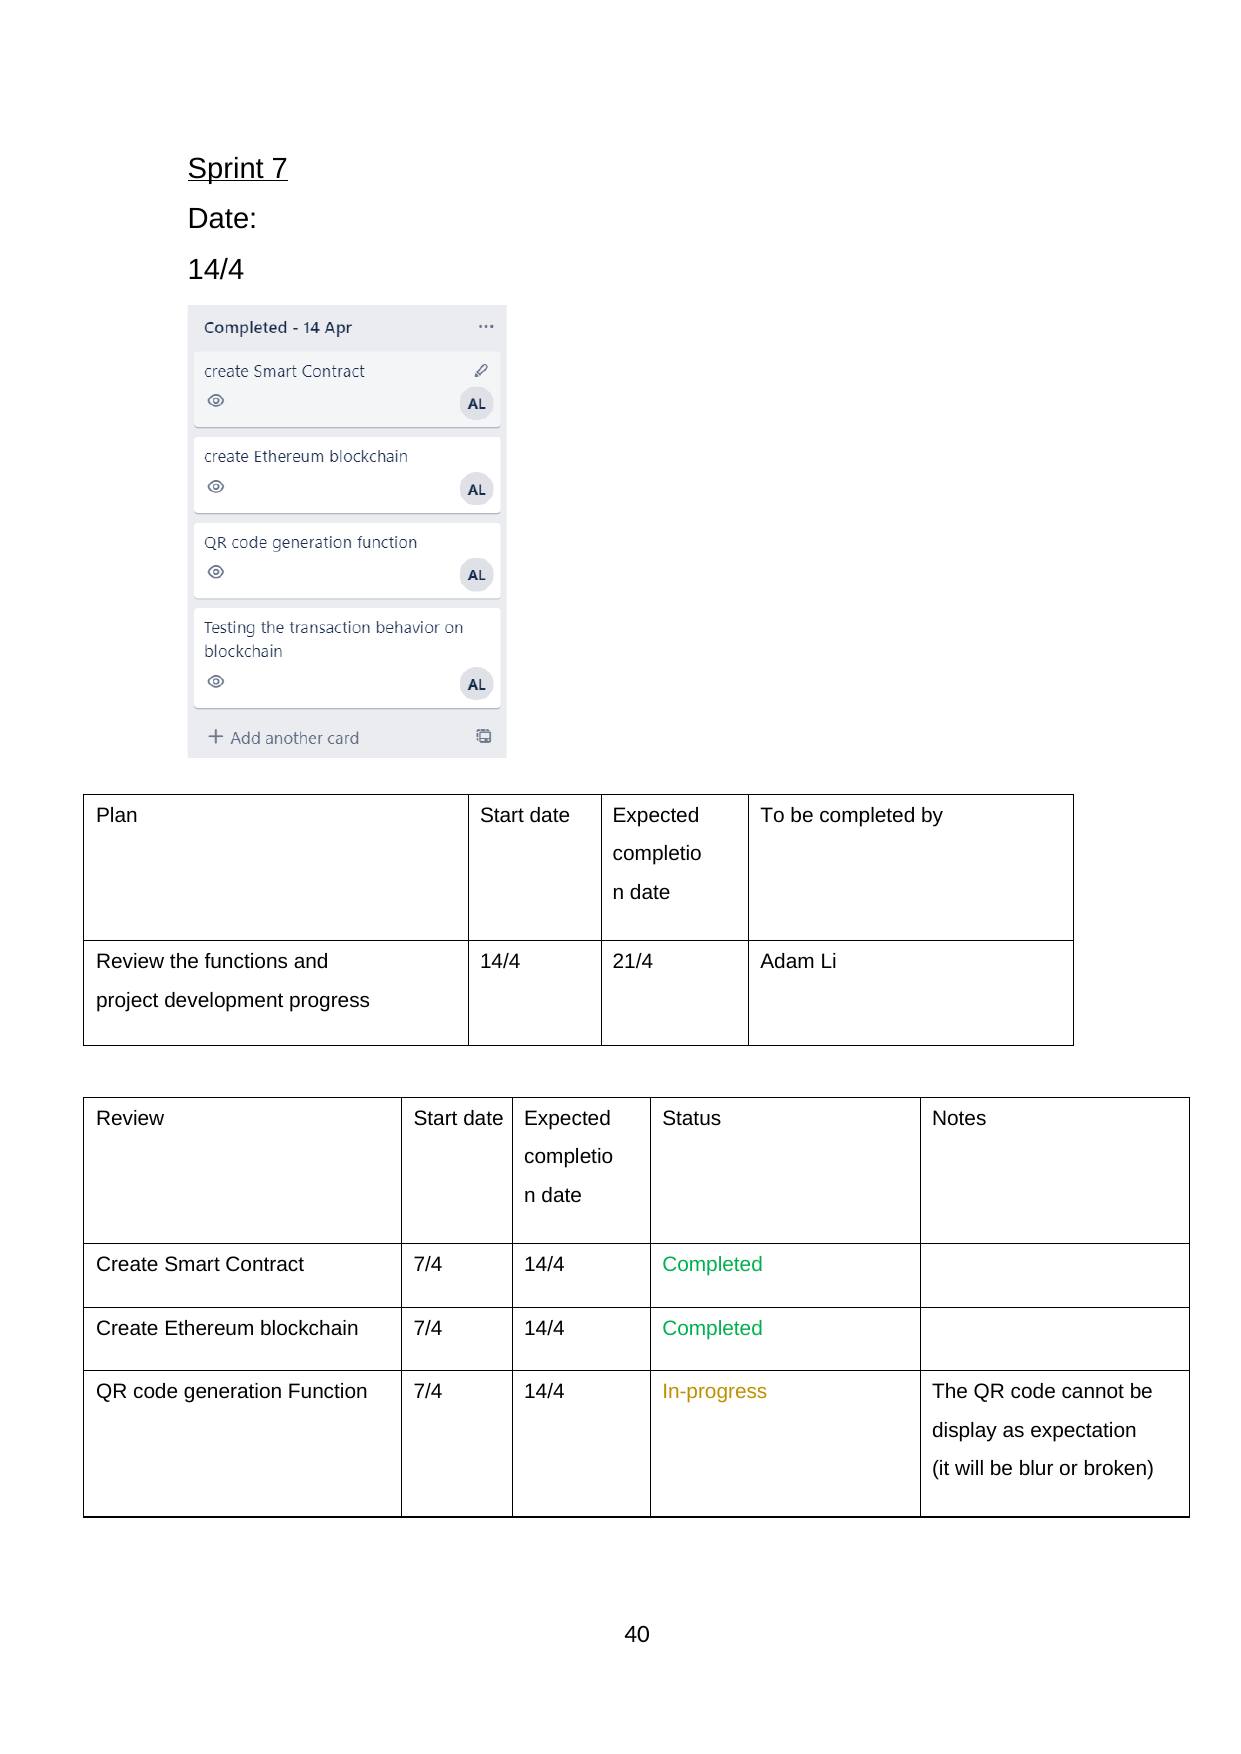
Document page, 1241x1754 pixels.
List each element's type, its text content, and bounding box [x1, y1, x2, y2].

table_cell The QR code cannot be display as expectation (it will be blur or broken) [921, 1371, 1189, 1516]
table_cell Completed [651, 1308, 920, 1370]
table_cell 7/4 [402, 1308, 512, 1370]
table_header Start date [469, 795, 601, 940]
table_header To be completed by [749, 795, 1073, 940]
table_header Review [84, 1098, 401, 1243]
table_header Notes [921, 1098, 1189, 1243]
table_cell Create Smart Contract [84, 1244, 401, 1307]
table_cell Adam Li [749, 941, 1073, 1045]
table_header Start date [402, 1098, 512, 1243]
table_cell 7/4 [402, 1371, 512, 1516]
picture [187, 305, 507, 758]
table_cell Completed [651, 1244, 920, 1307]
table_cell [921, 1244, 1189, 1307]
table_cell QR code generation Function [84, 1371, 401, 1516]
text Sprint 7 Date: 14/4 [187, 151, 301, 286]
table_cell 14/4 [513, 1371, 650, 1516]
table_cell Review the functions and project development progress [84, 941, 468, 1045]
table_cell 14/4 [469, 941, 601, 1045]
table_cell 21/4 [602, 941, 748, 1045]
table_cell 14/4 [513, 1308, 650, 1370]
table_header Expected completion date [513, 1098, 650, 1243]
table_cell [921, 1308, 1189, 1370]
table_header Status [651, 1098, 920, 1243]
table_header Expected completion date [602, 795, 748, 940]
table_cell Create Ethereum blockchain [84, 1308, 401, 1370]
table_cell 14/4 [513, 1244, 650, 1307]
table_cell 7/4 [402, 1244, 512, 1307]
table_cell In-progress [651, 1371, 920, 1516]
table_header Plan [84, 795, 468, 940]
